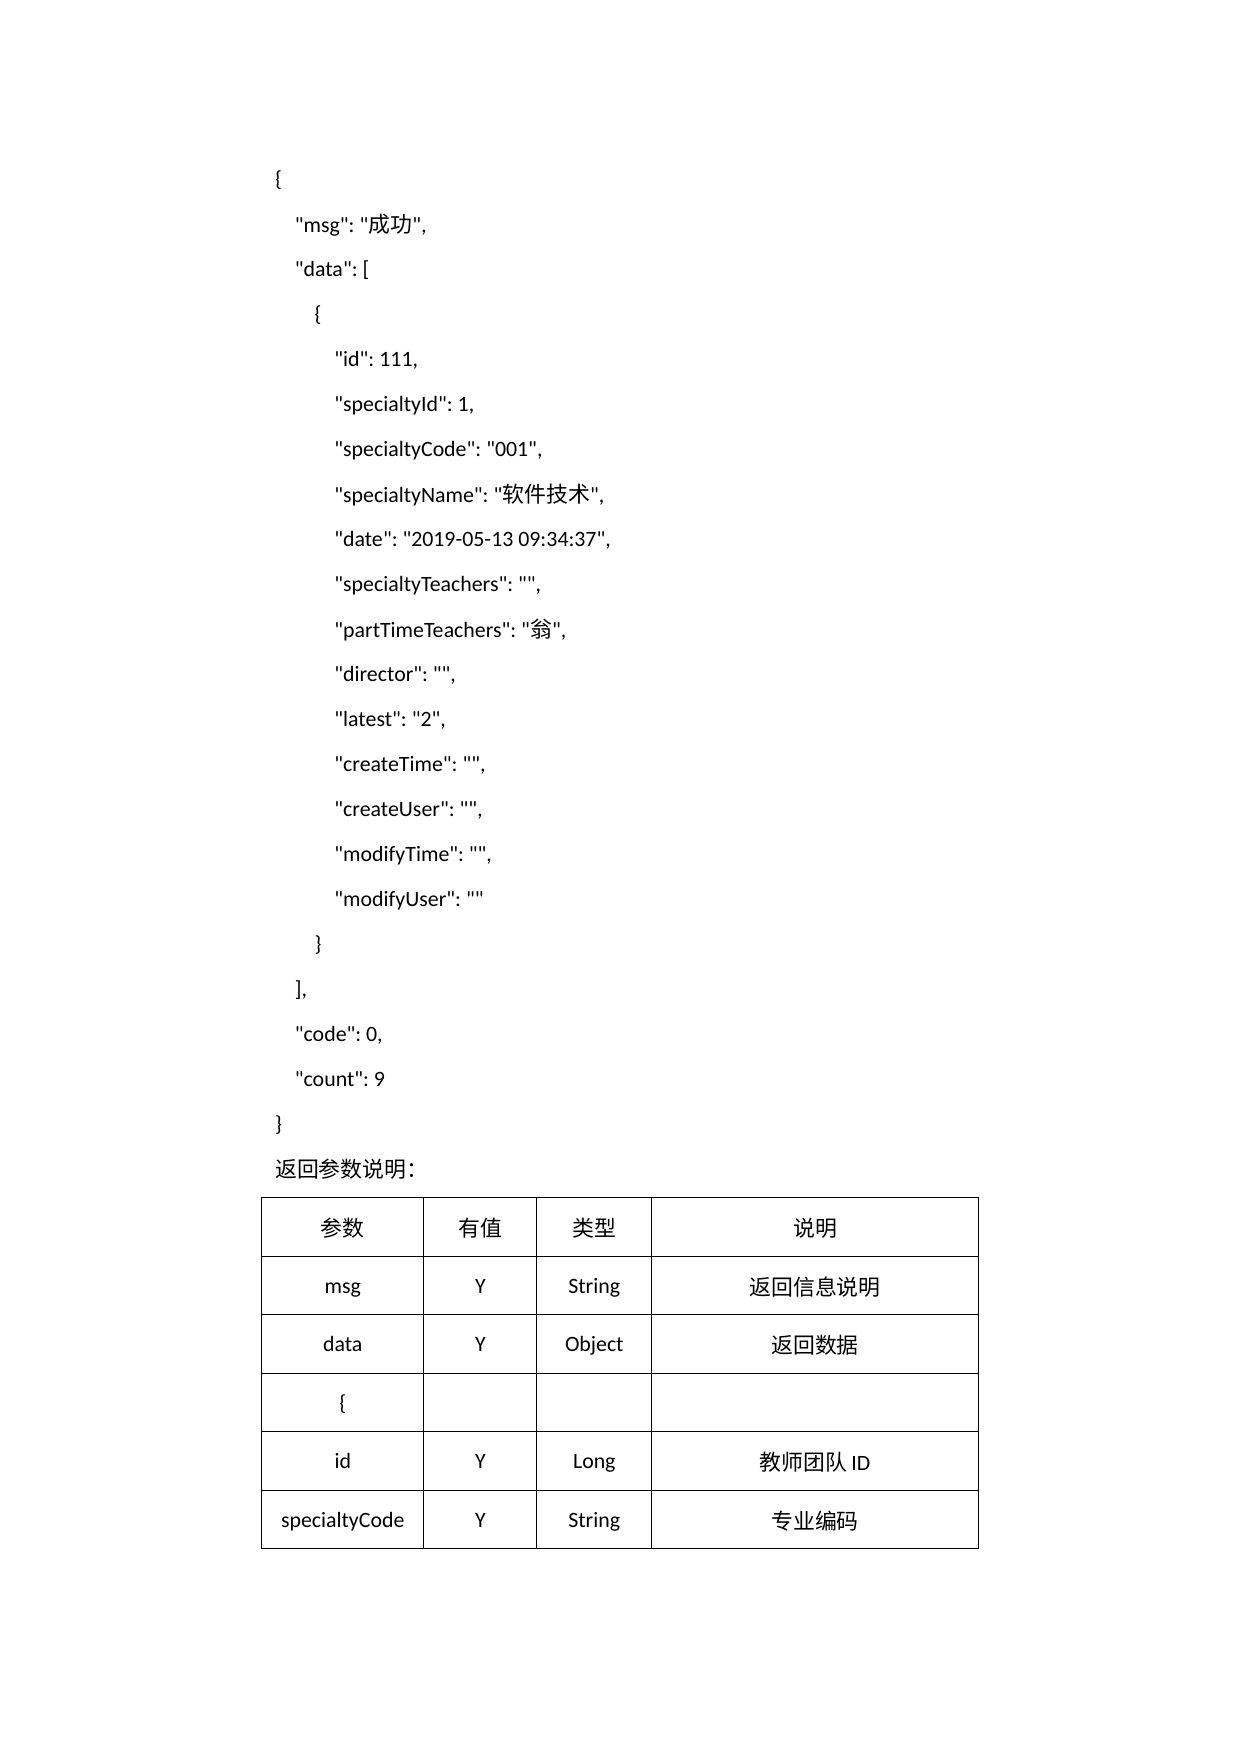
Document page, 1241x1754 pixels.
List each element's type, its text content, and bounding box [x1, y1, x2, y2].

text ], [275, 972, 1053, 1004]
text } [275, 927, 1053, 959]
text "msg": "成功", [275, 207, 1053, 239]
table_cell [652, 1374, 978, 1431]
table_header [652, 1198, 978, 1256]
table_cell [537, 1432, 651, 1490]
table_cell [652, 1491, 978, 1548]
text "partTimeTeachers": "翁", [275, 612, 1053, 644]
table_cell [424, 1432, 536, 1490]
text { [275, 297, 1053, 329]
text "specialtyName": "软件技术", [275, 477, 1053, 509]
text "director": "", [275, 657, 1053, 689]
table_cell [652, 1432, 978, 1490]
text } [275, 1107, 1053, 1139]
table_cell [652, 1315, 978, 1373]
text "specialtyId": 1, [275, 387, 1053, 419]
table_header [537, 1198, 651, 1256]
text "createTime": "", [275, 747, 1053, 779]
text "modifyUser": "" [275, 882, 1053, 914]
text "data": [ [275, 252, 1053, 284]
text { [275, 162, 1053, 194]
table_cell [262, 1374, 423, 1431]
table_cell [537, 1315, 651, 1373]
text "specialtyTeachers": "", [275, 567, 1053, 599]
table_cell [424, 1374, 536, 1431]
text "modifyTime": "", [275, 837, 1053, 869]
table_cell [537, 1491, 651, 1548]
text "code": 0, [275, 1017, 1053, 1049]
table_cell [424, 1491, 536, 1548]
text "specialtyCode": "001", [275, 432, 1053, 464]
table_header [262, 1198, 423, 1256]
text "id": 111, [275, 342, 1053, 374]
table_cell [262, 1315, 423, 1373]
text "latest": "2", [275, 702, 1053, 734]
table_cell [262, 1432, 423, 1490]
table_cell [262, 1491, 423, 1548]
text "date": "2019-05-13 09:34:37", [275, 522, 1053, 554]
text 返回参数说明： [275, 1152, 1053, 1184]
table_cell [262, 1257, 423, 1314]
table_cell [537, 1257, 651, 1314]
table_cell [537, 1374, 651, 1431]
text "createUser": "", [275, 792, 1053, 824]
text "count": 9 [275, 1062, 1053, 1094]
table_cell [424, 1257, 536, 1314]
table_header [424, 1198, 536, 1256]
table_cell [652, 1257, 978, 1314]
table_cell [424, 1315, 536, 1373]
